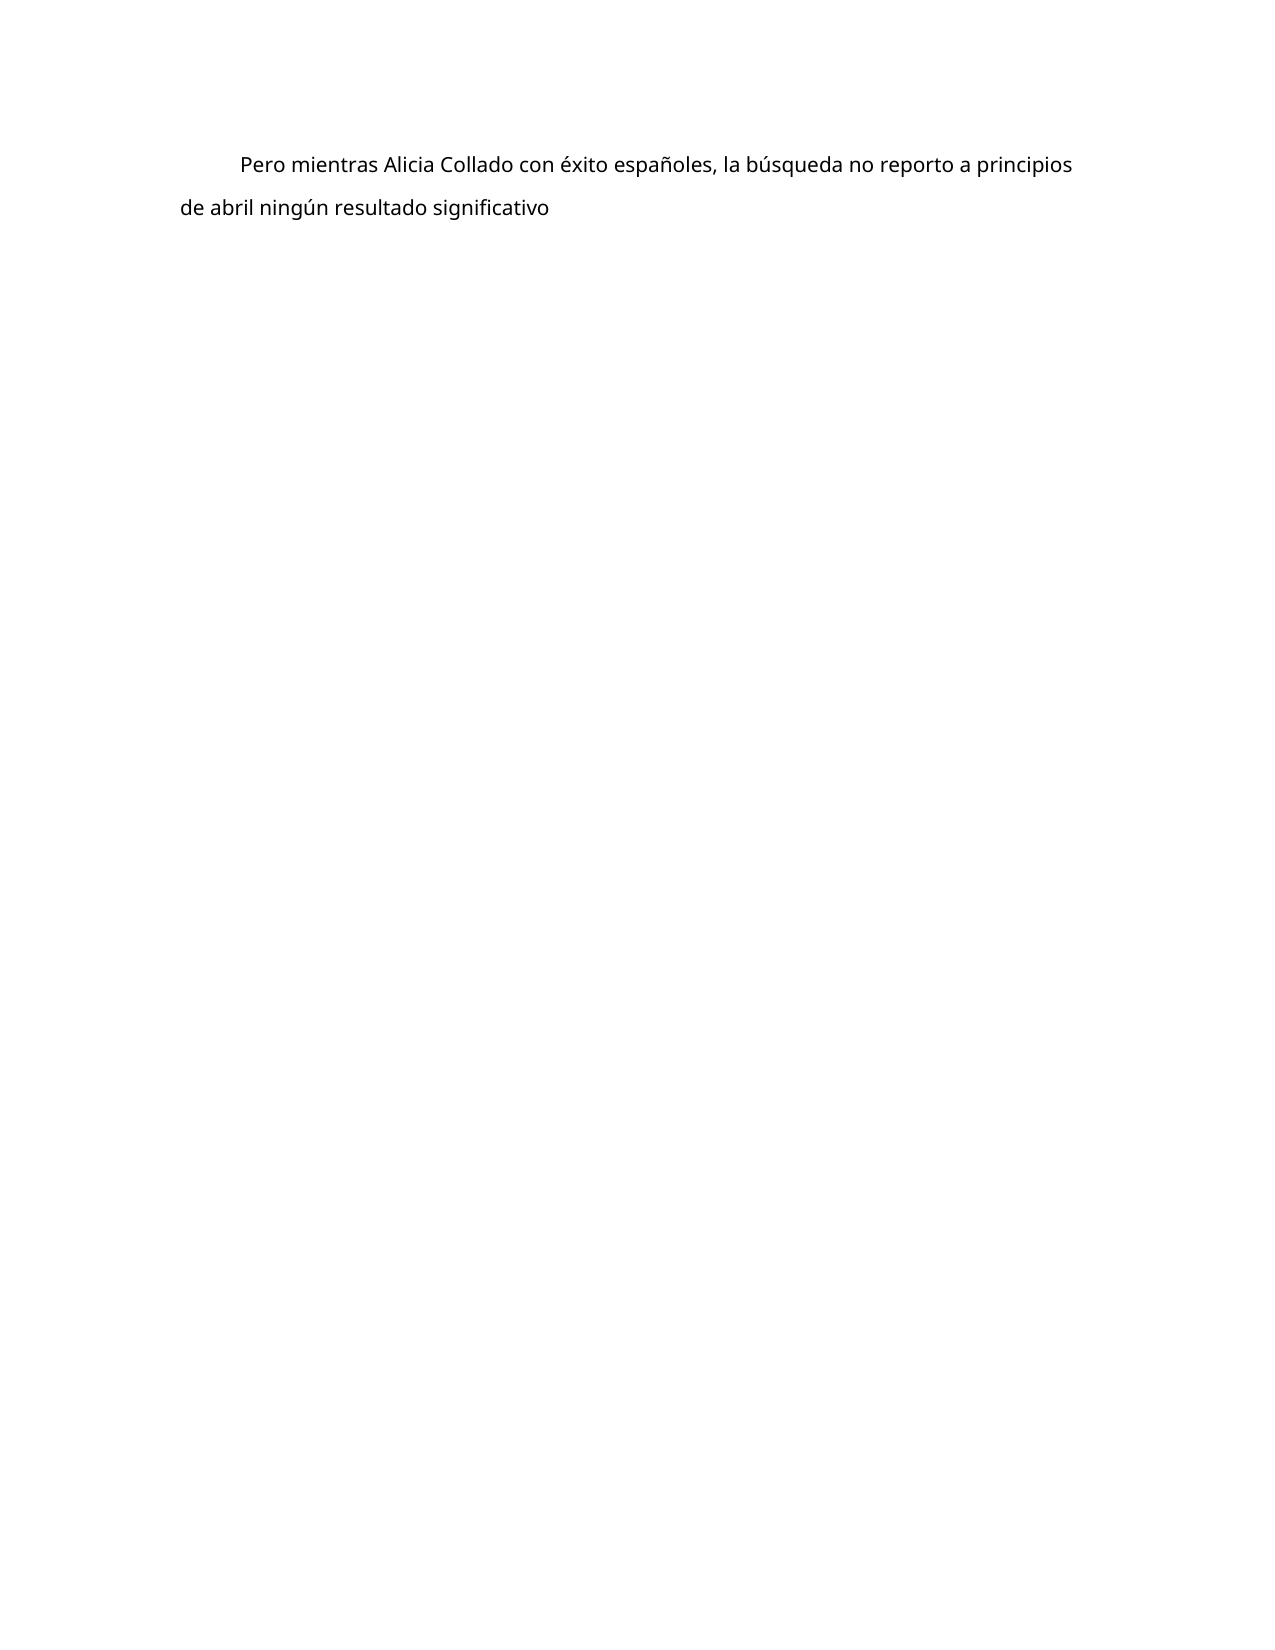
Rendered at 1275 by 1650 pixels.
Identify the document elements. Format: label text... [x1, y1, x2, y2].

text Pero mientras Alicia Collado con éxito españoles, la búsqueda no reporto a principios de abril ningún resultado significativo [180, 150, 1095, 221]
